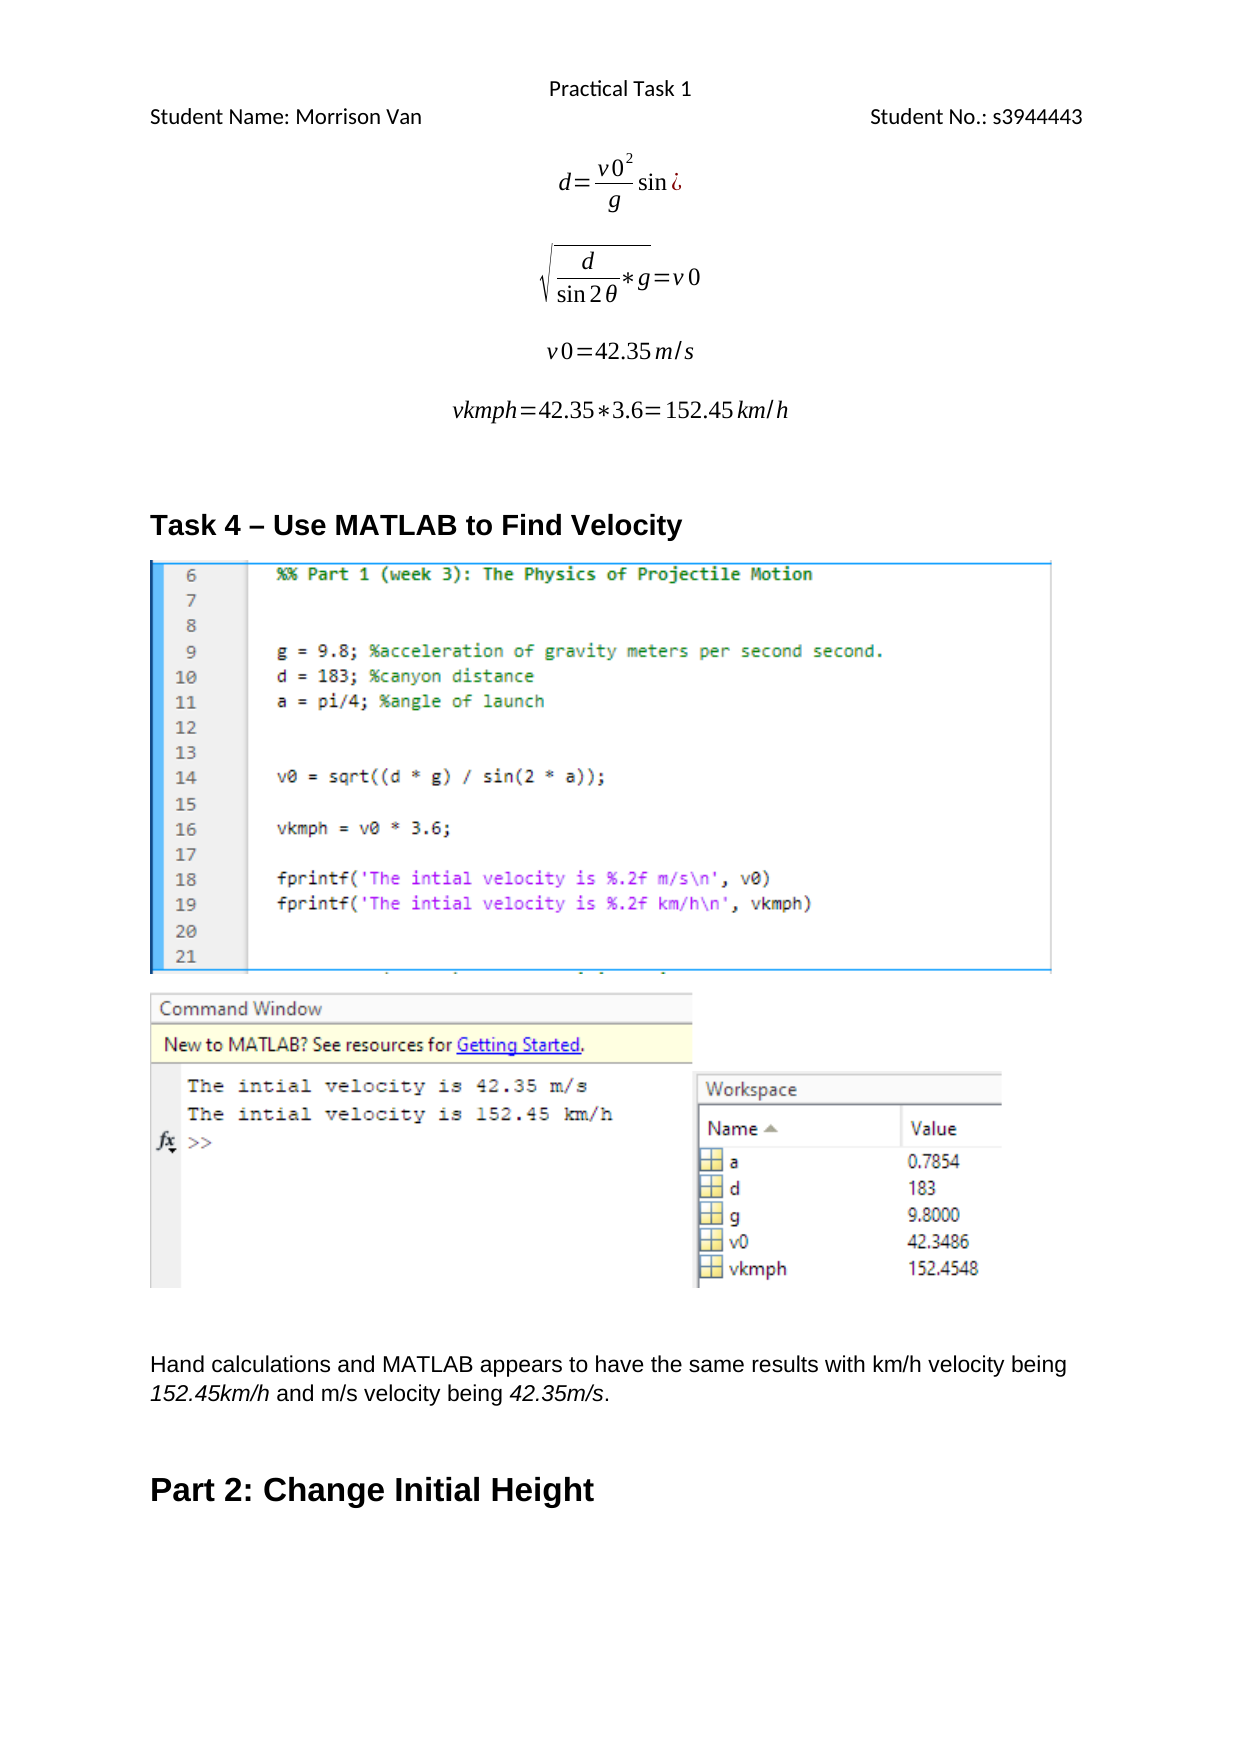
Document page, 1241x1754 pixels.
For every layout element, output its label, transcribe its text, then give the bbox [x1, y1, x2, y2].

text Hand calculations and MATLAB appears to have the same results with km/h velocity being 152.45km/h and m/s velocity being 42.35m/s. [150, 1351, 1090, 1406]
text Task 4 – Use MATLAB to Find Velocity [150, 508, 1090, 541]
picture [150, 992, 1002, 1288]
picture [150, 560, 1052, 974]
text Part 2: Change Initial Height [150, 1470, 1090, 1508]
